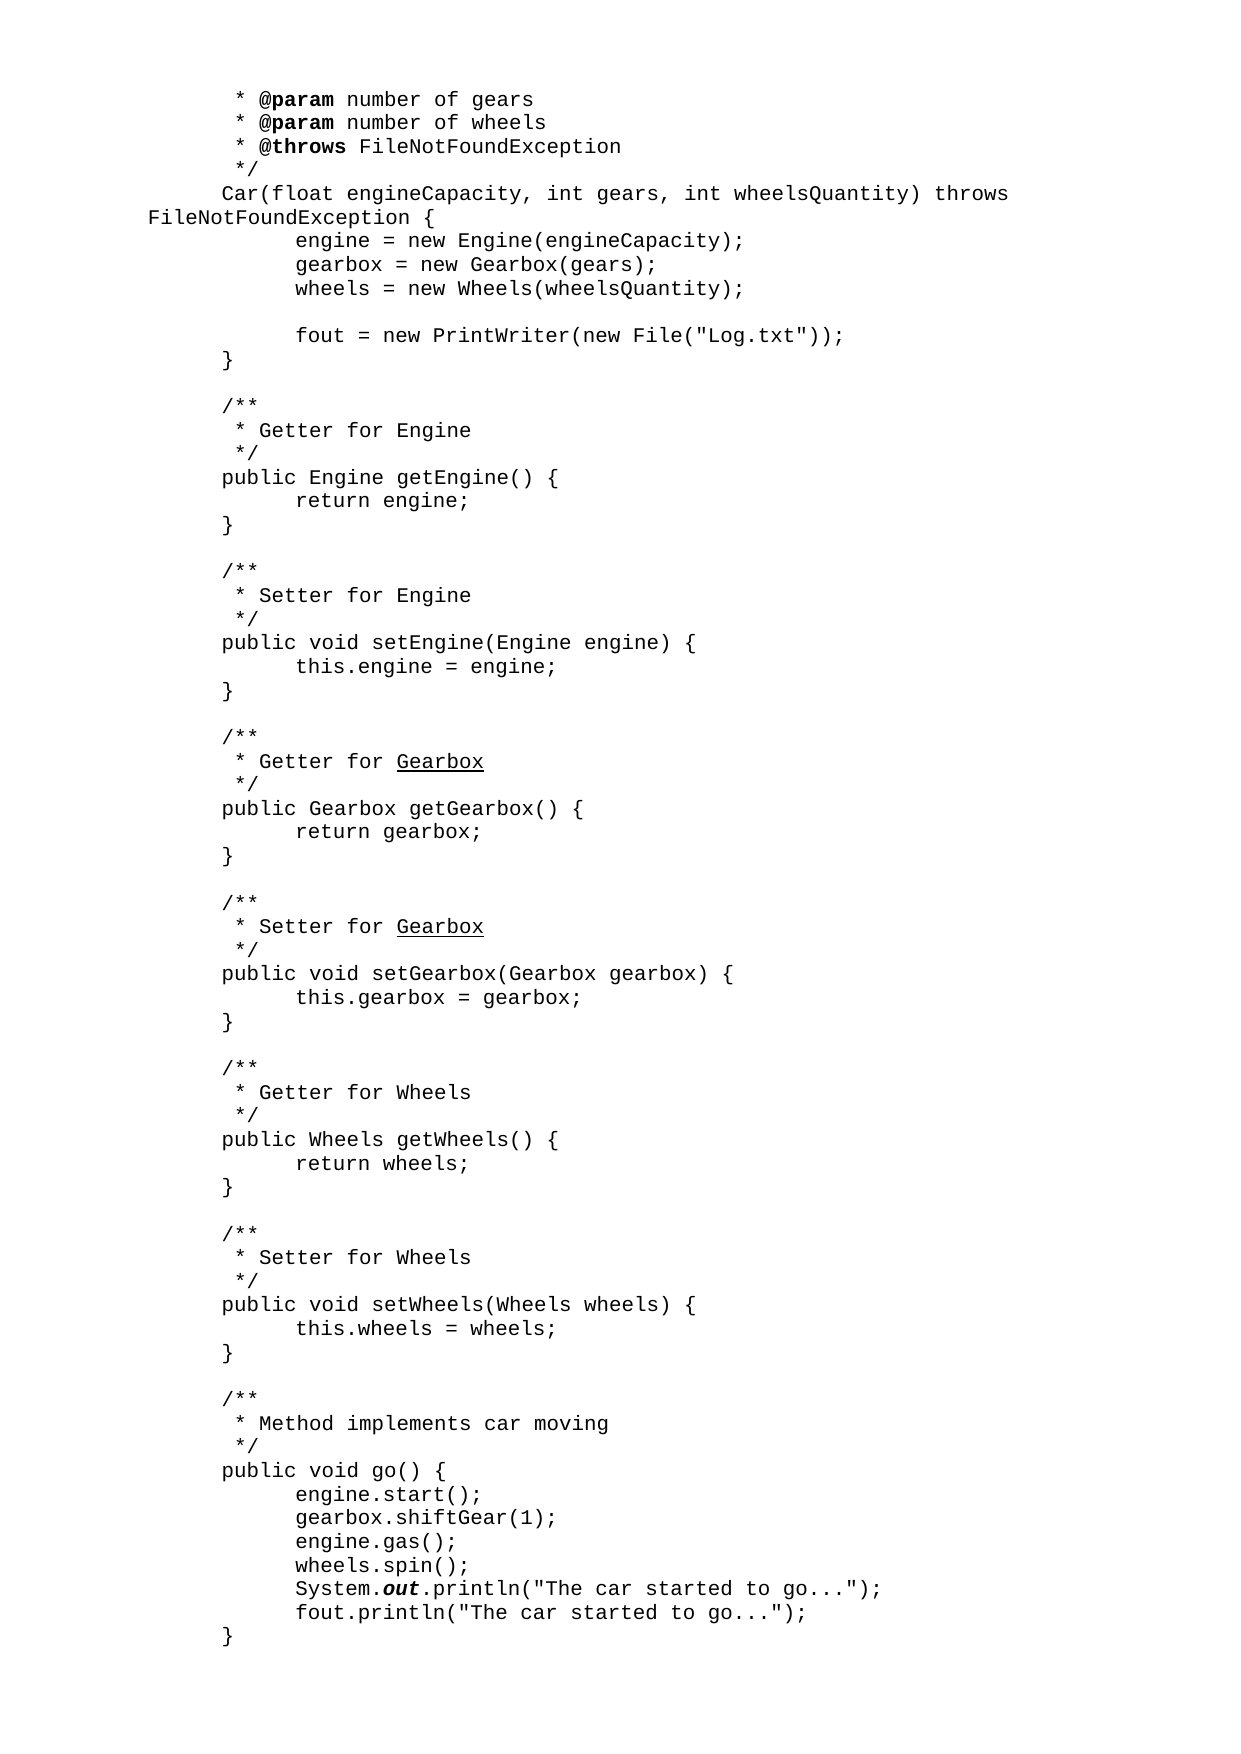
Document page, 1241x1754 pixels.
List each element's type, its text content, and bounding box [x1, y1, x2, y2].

text public void setEngine(Engine engine) { [148, 632, 1152, 656]
text fout.println("The car started to go..."); [148, 1602, 1152, 1626]
text } [148, 1176, 1152, 1200]
text */ [148, 1105, 1152, 1129]
text } [148, 1626, 1152, 1649]
text /** [148, 396, 1152, 419]
text /** [148, 1058, 1152, 1082]
text */ [148, 609, 1152, 632]
text /** [148, 1223, 1152, 1247]
text public Gearbox getGearbox() { [148, 798, 1152, 822]
text } [148, 514, 1152, 538]
text /** [148, 892, 1152, 916]
text public Wheels getWheels() { [148, 1129, 1152, 1153]
text gearbox = new Gearbox(gears); [148, 254, 1152, 278]
text */ [148, 774, 1152, 798]
text fout = new PrintWriter(new File("Log.txt")); [148, 325, 1152, 349]
text System.out.println("The car started to go..."); [148, 1578, 1152, 1602]
text engine.start(); [148, 1484, 1152, 1507]
text wheels.spin(); [148, 1554, 1152, 1578]
text engine = new Engine(engineCapacity); [148, 230, 1152, 254]
text this.engine = engine; [148, 656, 1152, 680]
text /** [148, 561, 1152, 585]
text } [148, 349, 1152, 372]
text public Engine getEngine() { [148, 467, 1152, 491]
text this.gearbox = gearbox; [148, 987, 1152, 1011]
text engine.gas(); [148, 1531, 1152, 1554]
text */ [148, 1436, 1152, 1460]
text * @throws FileNotFoundException [148, 136, 1152, 159]
text */ [148, 443, 1152, 467]
text return gearbox; [148, 822, 1152, 845]
text * Getter for Engine [148, 419, 1152, 443]
text } [148, 1011, 1152, 1034]
text * @param number of wheels [148, 112, 1152, 136]
text } [148, 1342, 1152, 1365]
text } [148, 680, 1152, 703]
text public void go() { [148, 1460, 1152, 1484]
text /** [148, 727, 1152, 751]
text /** [148, 1389, 1152, 1413]
text gearbox.shiftGear(1); [148, 1507, 1152, 1531]
text */ [148, 159, 1152, 183]
text * Getter for Wheels [148, 1082, 1152, 1105]
text * Setter for Gearbox [148, 916, 1152, 940]
text public void setGearbox(Gearbox gearbox) { [148, 963, 1152, 987]
text * Method implements car moving [148, 1413, 1152, 1436]
text return wheels; [148, 1153, 1152, 1176]
text } [148, 845, 1152, 869]
text */ [148, 940, 1152, 963]
text * Getter for Gearbox [148, 751, 1152, 774]
text public void setWheels(Wheels wheels) { [148, 1294, 1152, 1318]
text * @param number of gears [148, 88, 1152, 112]
text wheels = new Wheels(wheelsQuantity); [148, 278, 1152, 301]
text * Setter for Wheels [148, 1247, 1152, 1271]
text this.wheels = wheels; [148, 1318, 1152, 1342]
text Car(float engineCapacity, int gears, int wheelsQuantity) throws FileNotFoundException { [148, 183, 1152, 230]
text */ [148, 1271, 1152, 1294]
text return engine; [148, 491, 1152, 514]
text * Setter for Engine [148, 585, 1152, 609]
